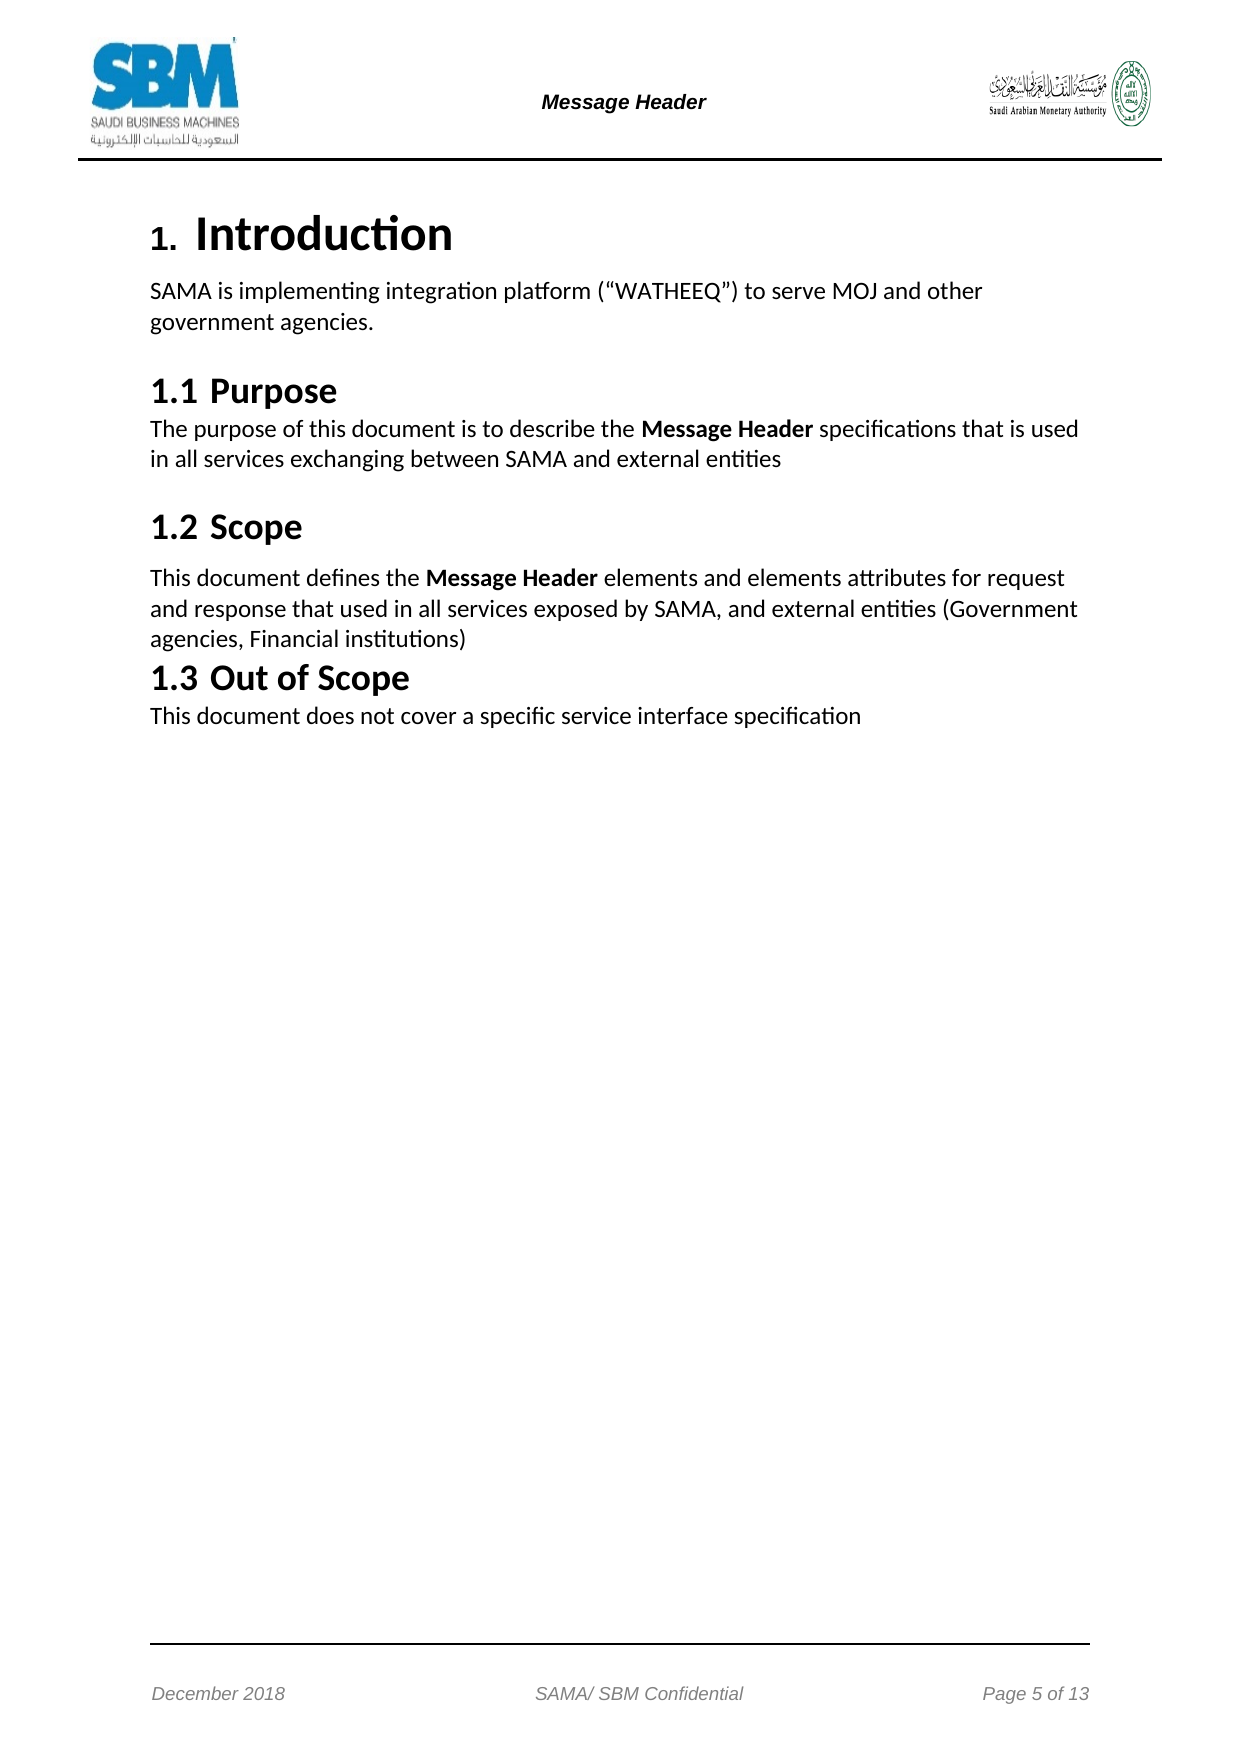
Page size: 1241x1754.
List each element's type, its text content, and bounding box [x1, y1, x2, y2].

subtitle Purpose [150, 367, 1090, 413]
subtitle Out of Scope [150, 654, 1090, 700]
subtitle Scope [150, 503, 1090, 548]
subtitle Introduction [150, 202, 1090, 263]
picture [89, 37, 240, 150]
text This document does not cover a specific service interface specification [150, 700, 1090, 731]
text SAMA is implementing integration platform (“WATHEEQ”) to serve MOJ and other government agencies. [150, 275, 1090, 336]
text This document defines the Message Header elements and elements attributes for request and response that used in all services exposed by SAMA, and external entities (Government agencies, Financial institutions) [150, 563, 1090, 654]
picture [988, 56, 1151, 132]
text The purpose of this document is to describe the Message Header specifications that is used in all services exchanging between SAMA and external entities [150, 413, 1090, 474]
